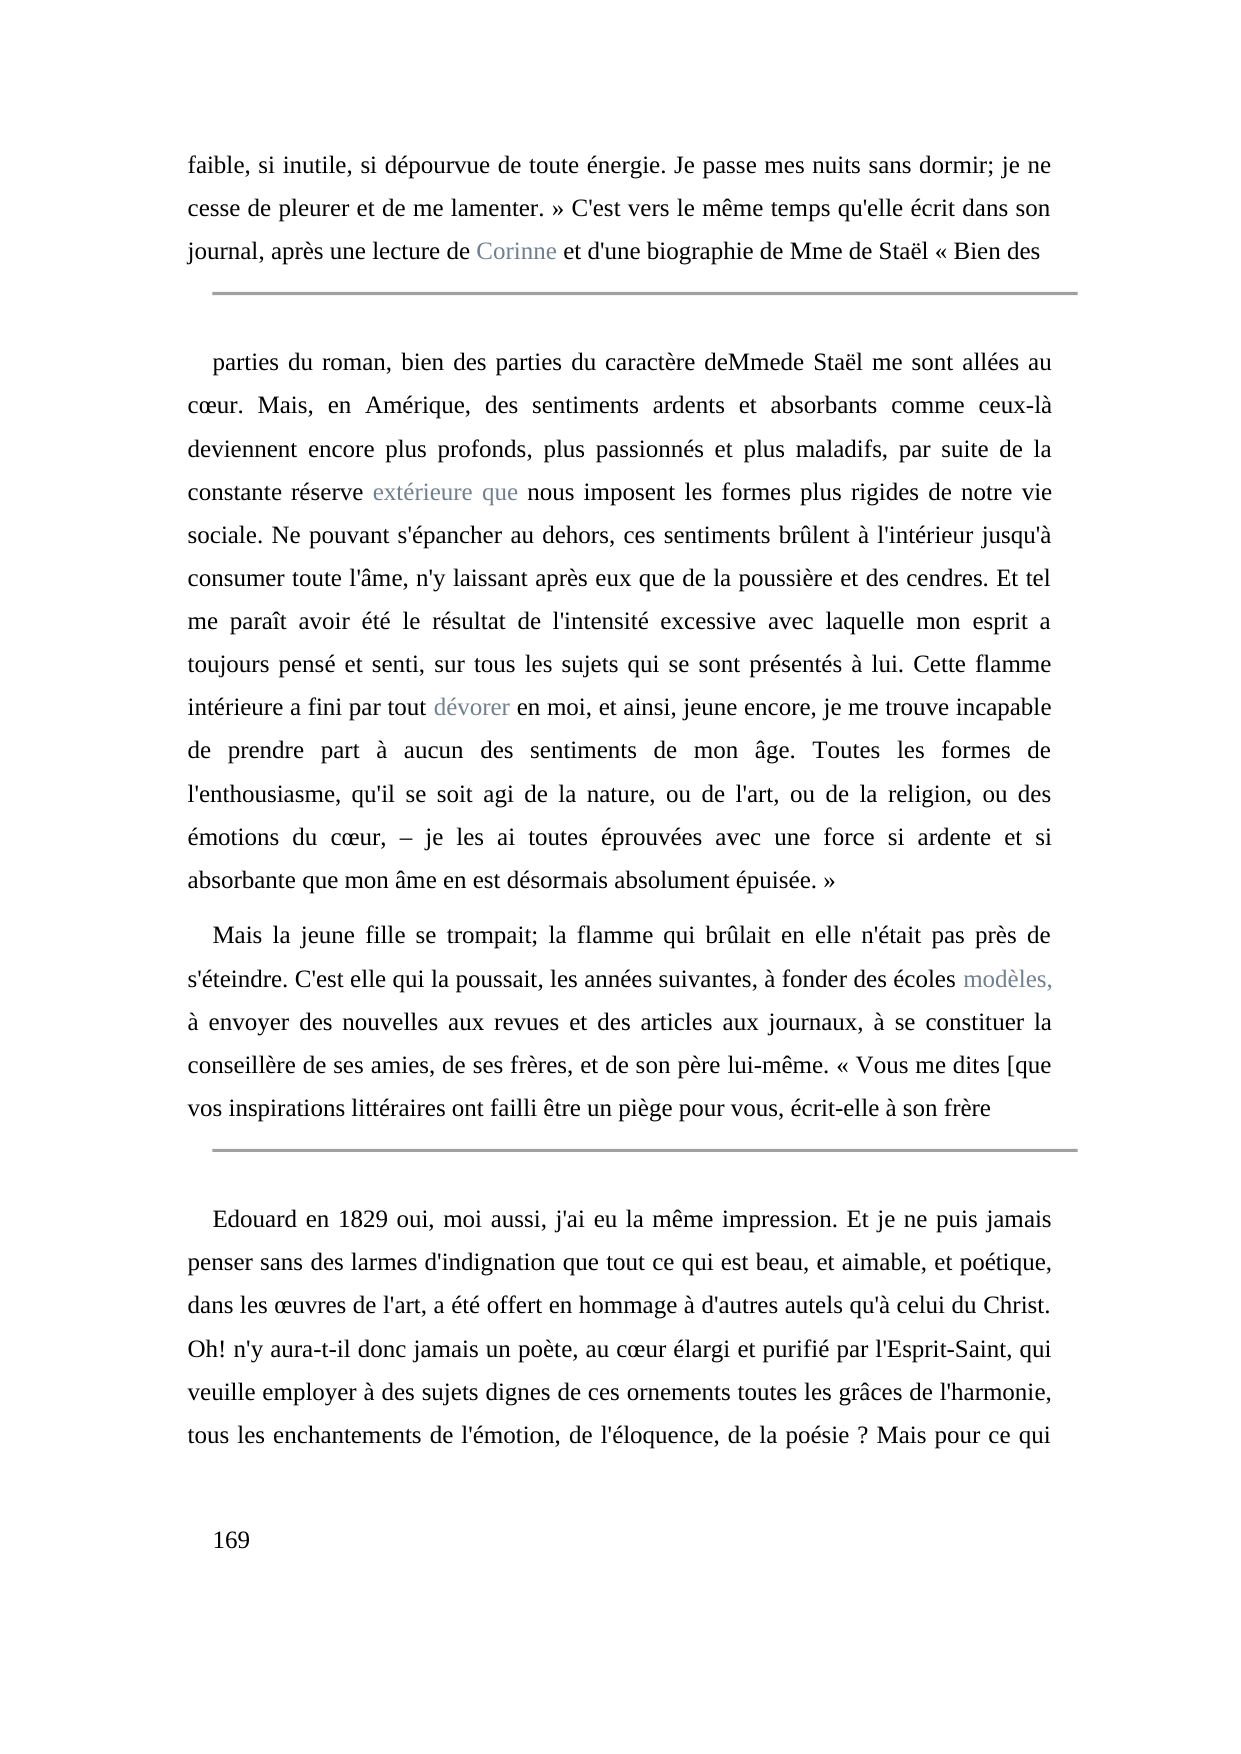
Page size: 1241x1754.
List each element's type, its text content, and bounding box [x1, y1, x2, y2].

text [187, 150, 1053, 265]
text parties du roman, bien des parties du caractère deMmede Staël me sont allées au cœur. Mais, en Amérique, des sentiments ardents et absorbants comme ceux-là deviennent encore plus profonds, plus passionnés et plus maladifs, par suite de la constante réserve extérieure que nous imposent les formes plus rigides de notre vie sociale. Ne pouvant s'épancher au dehors, ces sentiments brûlent à l'intérieur jusqu'à consumer toute l'âme, n'y laissant après eux que de la poussière et des cendres. Et tel me paraît avoir été le résultat de l'intensité excessive avec laquelle mon esprit a toujours pensé et senti, sur tous les sujets qui se sont présentés à lui. Cette flamme intérieure a fini par tout dévorer en moi, et ainsi, jeune encore, je me trouve incapable de prendre part à aucun des sentiments de mon âge. Toutes les formes de l'enthousiasme, qu'il se soit agi de la nature, ou de l'art, ou de la religion, ou des émotions du cœur, – je les ai toutes éprouvées avec une force si ardente et si absorbante que mon âme en est désormais absolument épuisée. » [187, 347, 1053, 894]
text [187, 1204, 1053, 1449]
text Mais la jeune fille se trompait; la flamme qui brûlait en elle n'était pas près de s'éteindre. C'est elle qui la poussait, les années suivantes, à fonder des écoles modèles, à envoyer des nouvelles aux revues et des articles aux journaux, à se constituer la conseillère de ses amies, de ses frères, et de son père lui-même. « Vous me dites [que vos inspirations littéraires ont failli être un piège pour vous, écrit-elle à son frère [187, 921, 1053, 1122]
